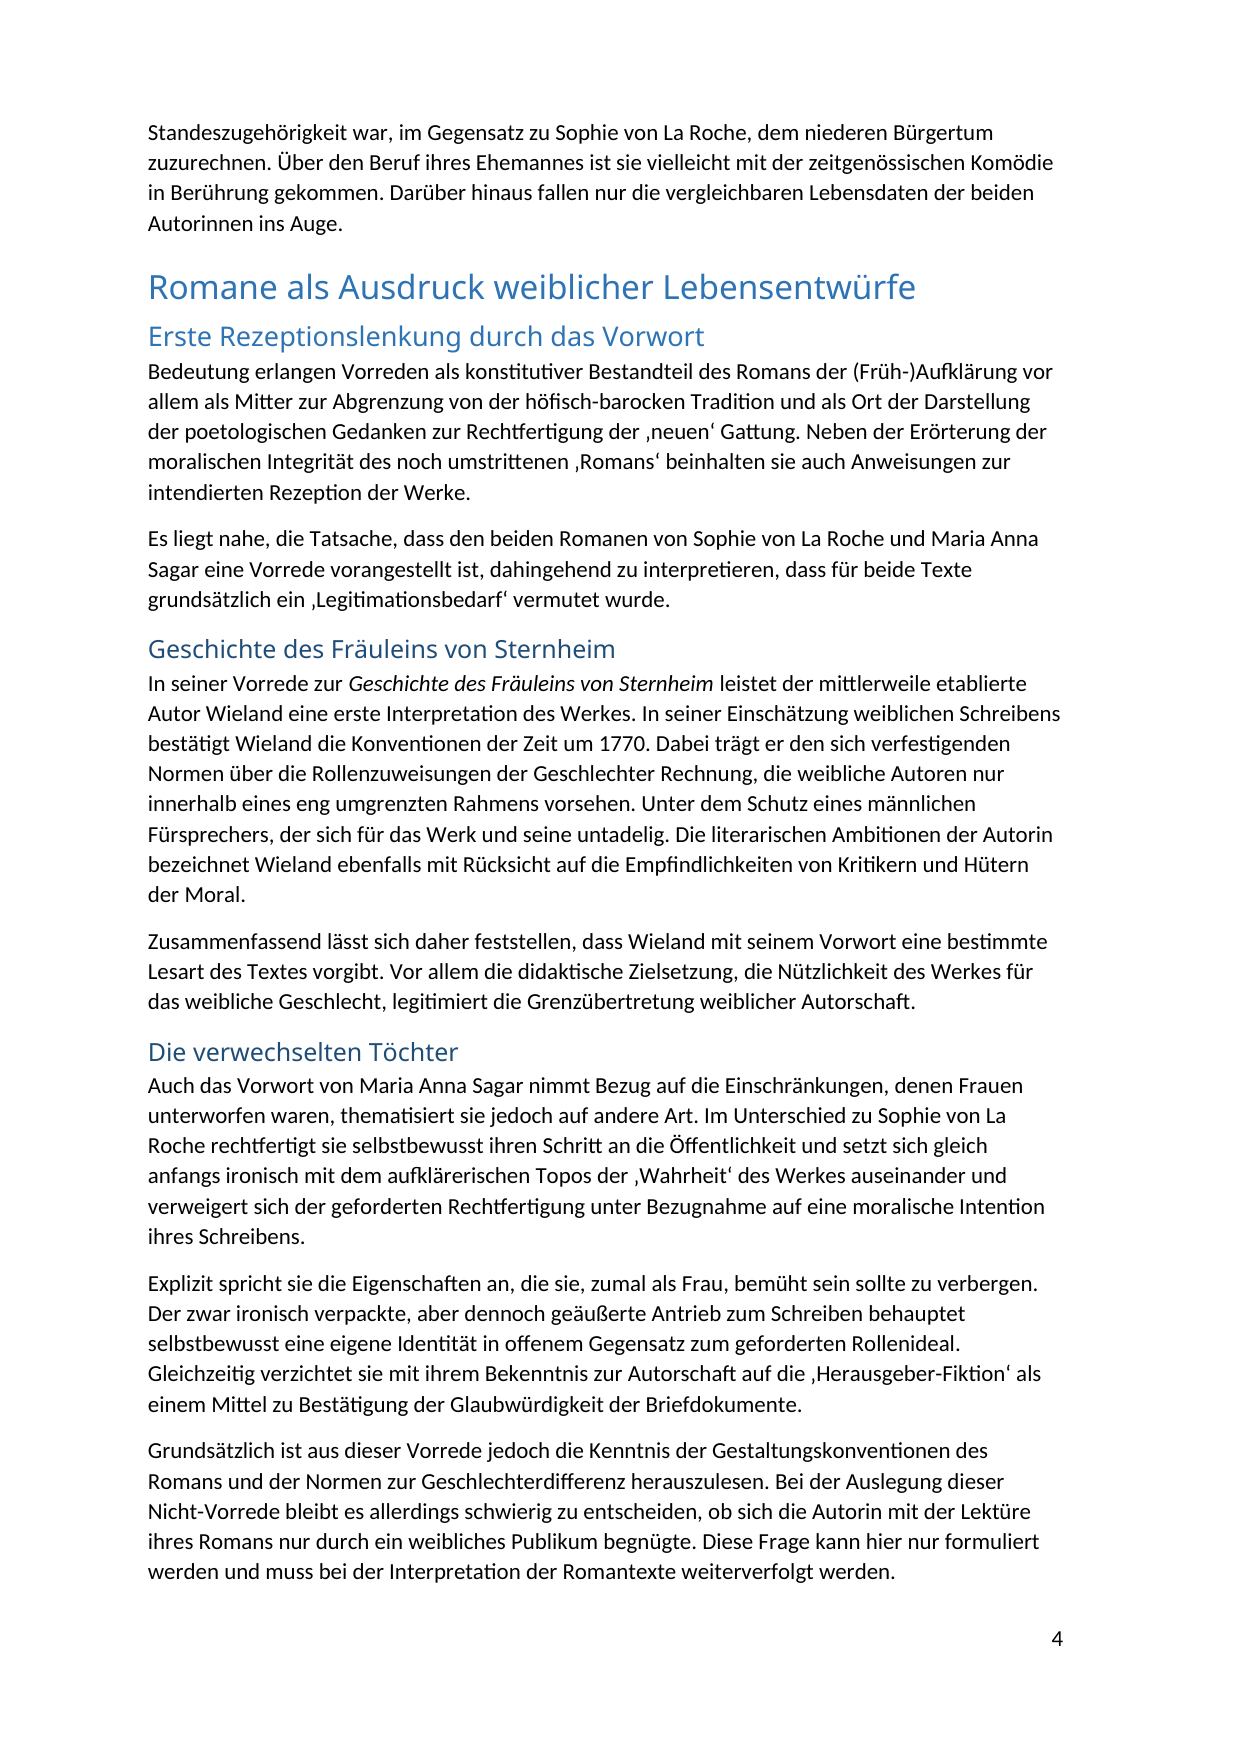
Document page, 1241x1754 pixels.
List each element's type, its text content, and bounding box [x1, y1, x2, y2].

text Grundsätzlich ist aus dieser Vorrede jedoch die Kenntnis der Gestaltungskonventionen des Romans und der Normen zur Geschlechterdifferenz herauszulesen. Bei der Auslegung dieser Nicht-Vorrede bleibt es allerdings schwierig zu entscheiden, ob sich die Autorin mit der Lektüre ihres Romans nur durch ein weibliches Publikum begnügte. Diese Frage kann hier nur formuliert werden und muss bei der Interpretation der Romantexte weiterverfolgt werden. [148, 1437, 1063, 1586]
text In seiner Vorrede zur Geschichte des Fräuleins von Sternheim leistet der mittlerweile etablierte Autor Wieland eine erste Interpretation des Werkes. In seiner Einschätzung weiblichen Schreibens bestätigt Wieland die Konventionen der Zeit um 1770. Dabei trägt er den sich verfestigenden Normen über die Rollenzuweisungen der Geschlechter Rechnung, die weibliche Autoren nur innerhalb eines eng umgrenzten Rahmens vorsehen. Unter dem Schutz eines männlichen Fürsprechers, der sich für das Werk und seine untadelig. Die literarischen Ambitionen der Autorin bezeichnet Wieland ebenfalls mit Rücksicht auf die Empfindlichkeiten von Kritikern und Hütern der Moral. [148, 669, 1063, 908]
subtitle Die verwechselten Töchter [148, 1034, 1063, 1068]
subtitle Geschichte des Fräuleins von Sternheim [148, 632, 1063, 666]
text Zusammenfassend lässt sich daher feststellen, dass Wieland mit seinem Vorwort eine bestimmte Lesart des Textes vorgibt. Vor allem die didaktische Zielsetzung, die Nützlichkeit des Werkes für das weibliche Geschlecht, legitimiert die Grenzübertretung weiblicher Autorschaft. [148, 927, 1063, 1015]
text Es liegt nahe, die Tatsache, dass den beiden Romanen von Sophie von La Roche und Maria Anna Sagar eine Vorrede vorangestellt ist, dahingehend zu interpretieren, dass für beide Texte grundsätzlich ein ‚Legitimationsbedarf‘ vermutet wurde. [148, 524, 1063, 613]
text Explizit spricht sie die Eigenschaften an, die sie, zumal als Frau, bemüht sein sollte zu verbergen. Der zwar ironisch verpackte, aber dennoch geäußerte Antrieb zum Schreiben behauptet selbstbewusst eine eigene Identität in offenem Gegensatz zum geforderten Rollenideal. Gleichzeitig verzichtet sie mit ihrem Bekenntnis zur Autorschaft auf die ‚Herausgeber-Fiktion‘ als einem Mittel zu Bestätigung der Glaubwürdigkeit der Briefdokumente. [148, 1269, 1063, 1418]
subtitle Romane als Ausdruck weiblicher Lebensentwürfe [148, 264, 1063, 309]
text Auch das Vorwort von Maria Anna Sagar nimmt Bezug auf die Einschränkungen, denen Frauen unterworfen waren, thematisiert sie jedoch auf andere Art. Im Unterschied zu Sophie von La Roche rechtfertigt sie selbstbewusst ihren Schritt an die Öffentlichkeit und setzt sich gleich anfangs ironisch mit dem aufklärerischen Topos der ‚Wahrheit‘ des Werkes auseinander und verweigert sich der geforderten Rechtfertigung unter Bezugnahme auf eine moralische Intention ihres Schreibens. [148, 1071, 1063, 1250]
text Bedeutung erlangen Vorreden als konstitutiver Bestandteil des Romans der (Früh-)Aufklärung vor allem als Mitter zur Abgrenzung von der höfisch-barocken Tradition und als Ort der Darstellung der poetologischen Gedanken zur Rechtfertigung der ‚neuen‘ Gattung. Neben der Erörterung der moralischen Integrität des noch umstrittenen ‚Romans‘ beinhalten sie auch Anweisungen zur intendierten Rezeption der Werke. [148, 357, 1063, 506]
subtitle Erste Rezeptionslenkung durch das Vorwort [148, 317, 1063, 354]
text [148, 118, 1063, 237]
